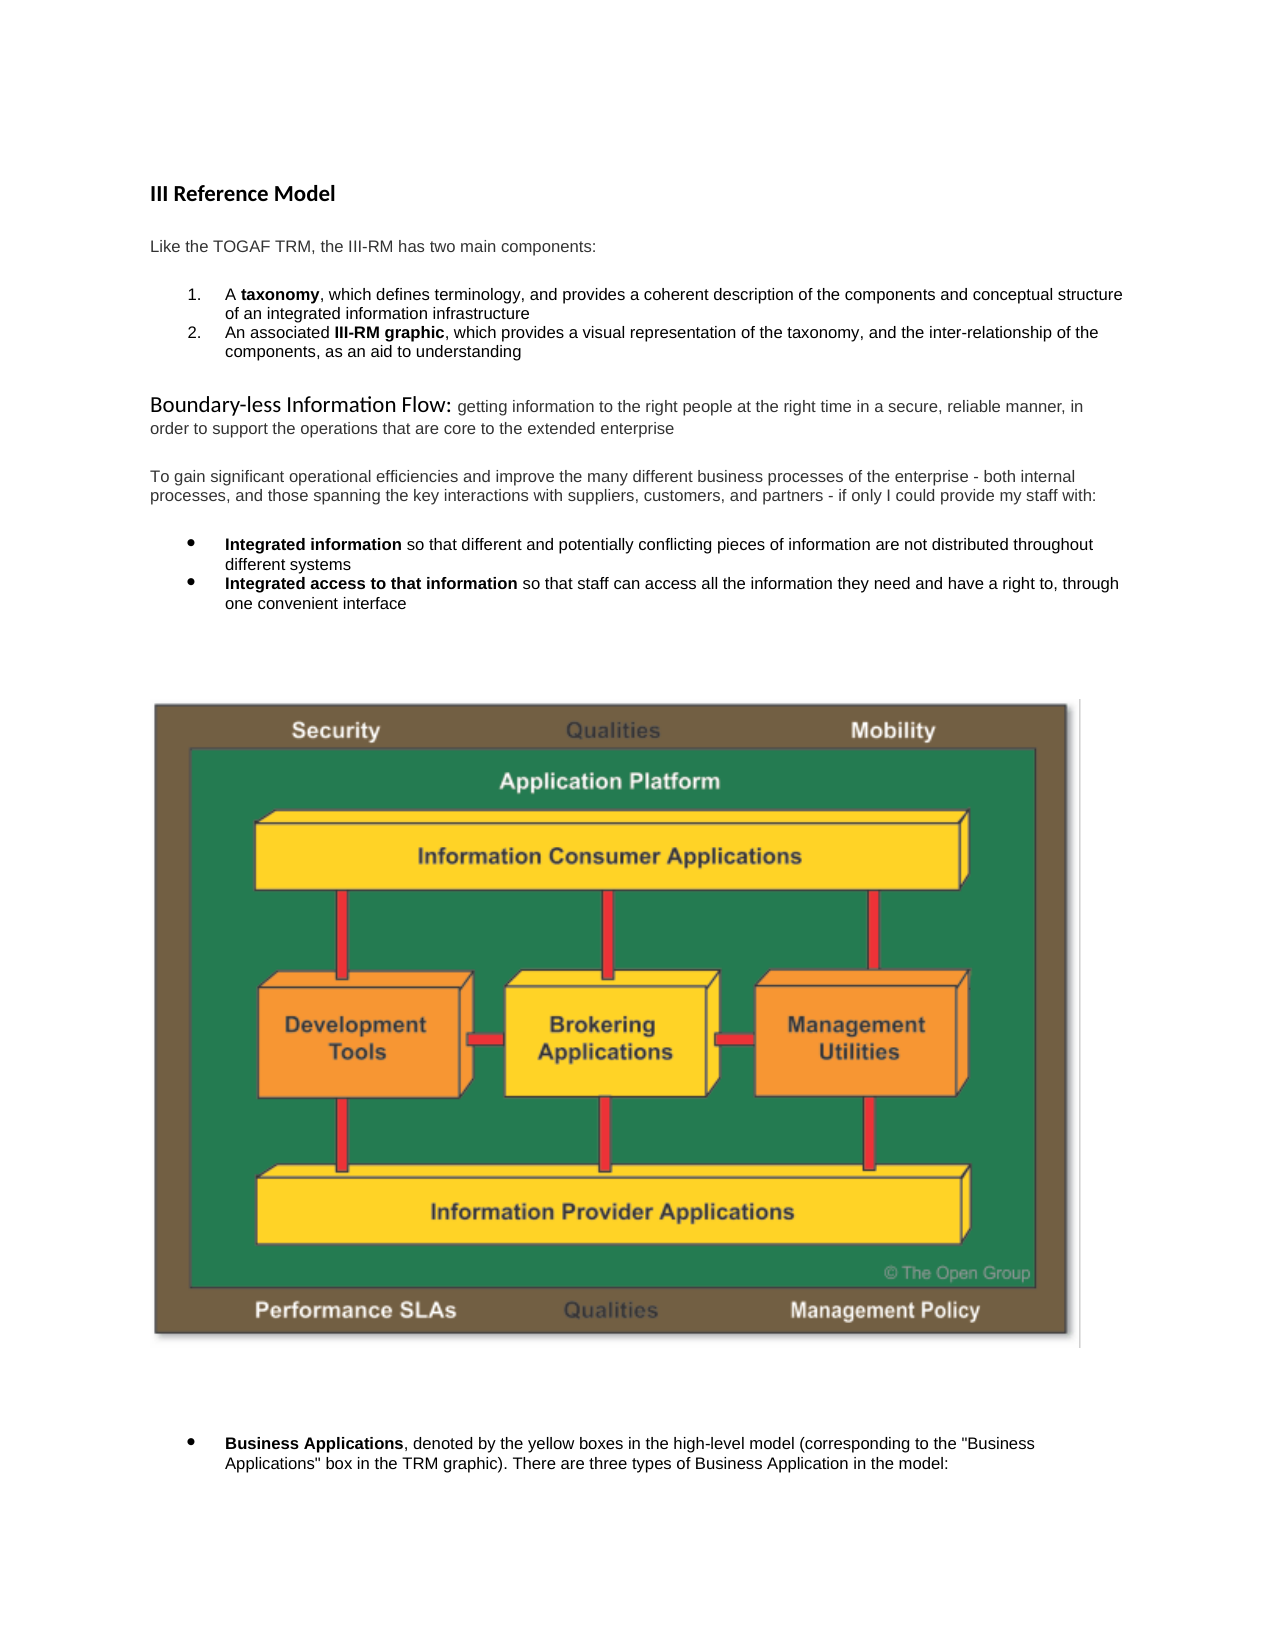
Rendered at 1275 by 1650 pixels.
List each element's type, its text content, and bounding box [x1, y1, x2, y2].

text III Reference Model [150, 179, 1125, 207]
list Integrated information so that different and potentially conflicting pieces of information are not distributed throughout different systems [187, 534, 1125, 574]
list Business Applications, denoted by the yellow boxes in the high-level model (corresponding to the "Business Applications" box in the TRM graphic). There are three types of Business Application in the model: [187, 1434, 1125, 1473]
list An associated III-RM graphic, which provides a visual representation of the taxonomy, and the inter-relationship of the components, as an aid to understanding [187, 323, 1125, 361]
text Like the TOGAF TRM, the III-RM has two main components: [150, 236, 1125, 256]
list Integrated access to that information so that staff can access all the information they need and have a right to, through one convenient interface [187, 574, 1125, 613]
picture [150, 699, 1088, 1348]
text To gain significant operational efficiencies and improve the many different business processes of the enterprise - both internal processes, and those spanning the key interactions with suppliers, customers, and partners - if only I could provide my staff with: [150, 467, 1125, 505]
text Boundary-less Information Flow: getting information to the right people at the right time in a secure, reliable manner, in order to support the operations that are core to the extended enterprise [150, 391, 1125, 438]
list A taxonomy, which defines terminology, and provides a coherent description of the components and conceptual structure of an integrated information infrastructure [187, 285, 1125, 323]
